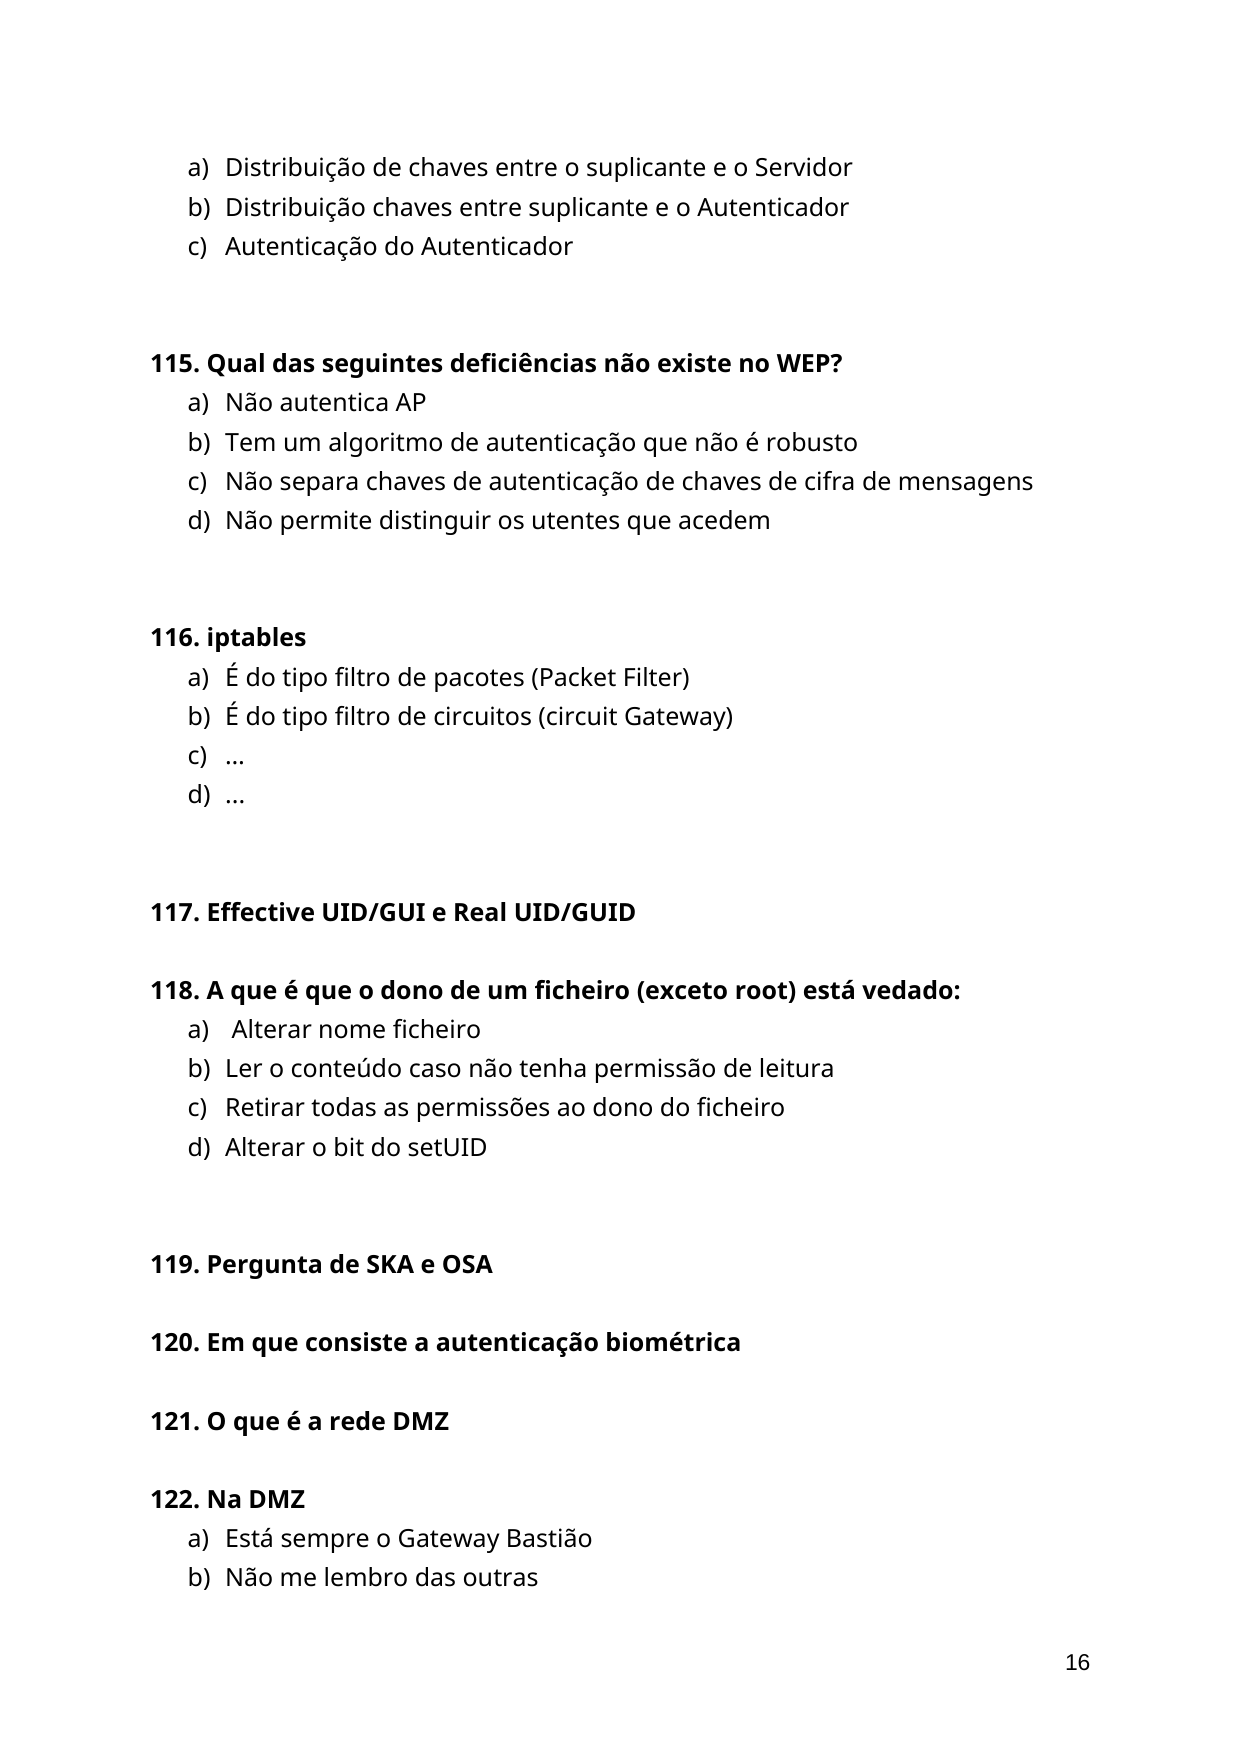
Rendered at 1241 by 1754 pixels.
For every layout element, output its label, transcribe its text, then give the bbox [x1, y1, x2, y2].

text 121. O que é a rede DMZ [150, 1403, 1090, 1437]
list Autenticação do Autenticador [187, 228, 1090, 262]
text 119. Pergunta de SKA e OSA [150, 1247, 1090, 1281]
list Está sempre o Gateway Bastião [187, 1521, 1090, 1555]
text 117. Effective UID/GUI e Real UID/GUID [150, 894, 1090, 928]
text 115. Qual das seguintes deficiências não existe no WEP? [150, 346, 1090, 380]
list Ler o conteúdo caso não tenha permissão de leitura [187, 1051, 1090, 1085]
text 118. A que é que o dono de um ficheiro (exceto root) está vedado: [150, 972, 1090, 1007]
list É do tipo filtro de pacotes (Packet Filter) [187, 659, 1090, 693]
list Não autentica AP [187, 385, 1090, 419]
list Não me lembro das outras [187, 1560, 1090, 1594]
text 120. Em que consiste a autenticação biométrica [150, 1325, 1090, 1359]
list É do tipo filtro de circuitos (circuit Gateway) [187, 698, 1090, 732]
list … [187, 737, 1090, 772]
list Tem um algoritmo de autenticação que não é robusto [187, 424, 1090, 458]
list Alterar nome ficheiro [187, 1012, 1090, 1046]
text 116. iptables [150, 620, 1090, 654]
list Não permite distinguir os utentes que acedem [187, 502, 1090, 537]
list Alterar o bit do setUID [187, 1129, 1090, 1163]
text 122. Na DMZ [150, 1482, 1090, 1516]
list Distribuição chaves entre suplicante e o Autenticador [187, 189, 1090, 223]
list Retirar todas as permissões ao dono do ficheiro [187, 1090, 1090, 1124]
list Distribuição de chaves entre o suplicante e o Servidor [187, 150, 1090, 184]
list Não separa chaves de autenticação de chaves de cifra de mensagens [187, 463, 1090, 497]
list ... [187, 777, 1090, 811]
